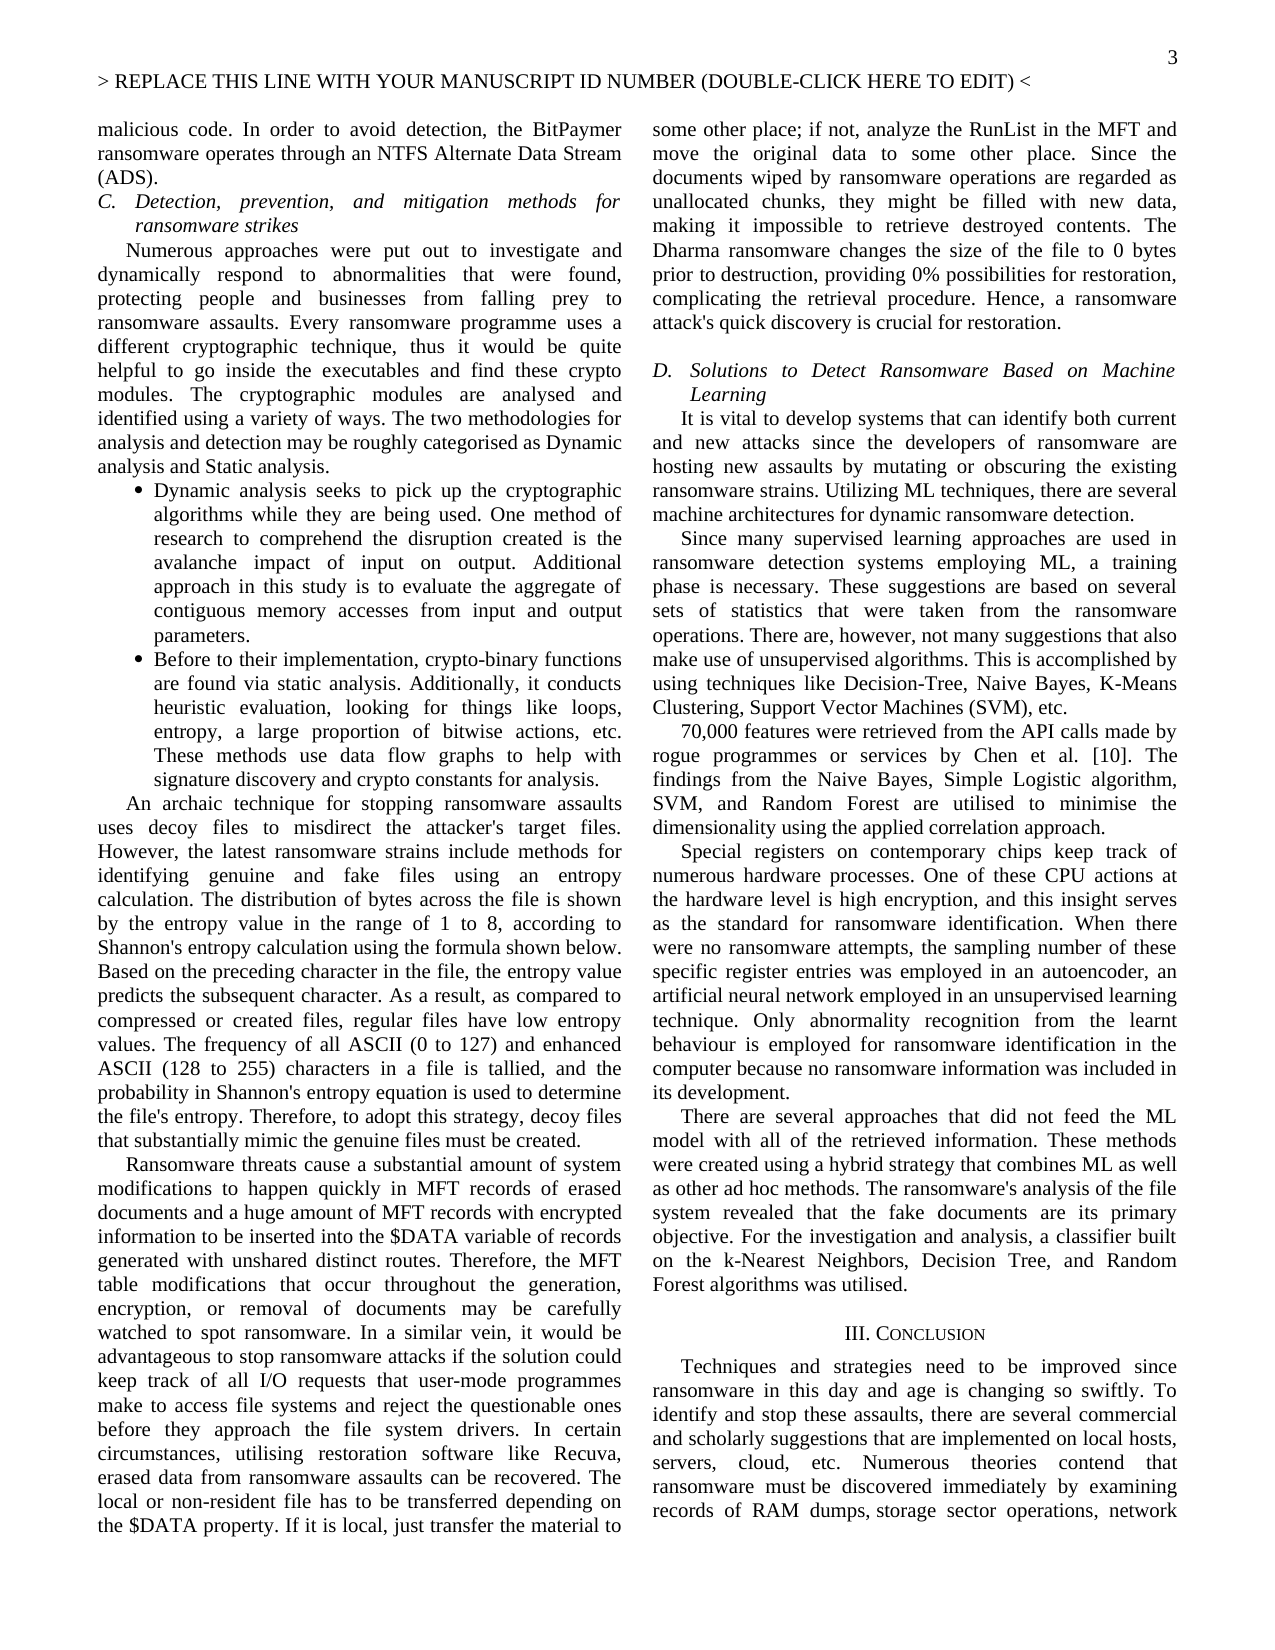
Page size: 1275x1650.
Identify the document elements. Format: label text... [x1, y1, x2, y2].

list Ransomware threats cause a substantial amount of system modifications to happen quickly in MFT records of erased documents and a huge amount of MFT records with encrypted information to be inserted into the $DATA variable of records generated with unshared distinct routes. Therefore, the MFT table modifications that occur throughout the generation, encryption, or removal of documents may be carefully watched to spot ransomware. In a similar vein, it would be advantageous to stop ransomware attacks if the solution could keep track of all I/O requests that user-mode programmes make to access file systems and reject the questionable ones before they approach the file system drivers. In certain circumstances, utilising restoration software like Recuva, erased data from ransomware assaults can be recovered. The local or non-resident file has to be transferred depending on the $DATA property. If it is local, just transfer the material to some other place; if not, analyze the RunList in the MFT and move the original data to some other place. Since the documents wiped by ransomware operations are regarded as unallocated chunks, they might be filled with new data, making it impossible to retrieve destroyed contents. The Dharma ransomware changes the size of the file to 0 bytes prior to destruction, providing 0% possibilities for restoration, complicating the retrieval procedure. Hence, a ransomware attack's quick discovery is crucial for restoration. [652, 117, 1177, 334]
text 70,000 features were retrieved from the API calls made by rogue programmes or services by Chen et al. . The findings from the Naive Bayes, Simple Logistic algorithm, SVM, and Random Forest are utilised to minimise the dimensionality using the applied correlation approach. [652, 719, 1177, 839]
text There are several approaches that did not feed the ML model with all of the retrieved information. These methods were created using a hybrid strategy that combines ML as well as other ad hoc methods. The ransomware's analysis of the file system revealed that the fake documents are its primary objective. For the investigation and analysis, a classifier built on the k-Nearest Neighbors, Decision Tree, and Random Forest algorithms was utilised. [652, 1104, 1177, 1296]
list Detection, prevention, and mitigation methods for ransomware strikes [97, 189, 622, 237]
list Numerous approaches were put out to investigate and dynamically respond to abnormalities that were found, protecting people and businesses from falling prey to ransomware assaults. Every ransomware programme uses a different cryptographic technique, thus it would be quite helpful to go inside the executables and find these crypto modules. The cryptographic modules are analysed and identified using a variety of ways. The two methodologies for analysis and detection may be roughly categorised as Dynamic analysis and Static analysis. [97, 237, 622, 478]
text It is vital to develop systems that can identify both current and new attacks since the developers of ransomware are hosting new assaults by mutating or obscuring the existing ransomware strains. Utilizing ML techniques, there are several machine architectures for dynamic ransomware detection. [652, 406, 1177, 526]
list Ransomware threats cause a substantial amount of system modifications to happen quickly in MFT records of erased documents and a huge amount of MFT records with encrypted information to be inserted into the $DATA variable of records generated with unshared distinct routes. Therefore, the MFT table modifications that occur throughout the generation, encryption, or removal of documents may be carefully watched to spot ransomware. In a similar vein, it would be advantageous to stop ransomware attacks if the solution could keep track of all I/O requests that user-mode programmes make to access file systems and reject the questionable ones before they approach the file system drivers. In certain circumstances, utilising restoration software like Recuva, erased data from ransomware assaults can be recovered. The local or non-resident file has to be transferred depending on the $DATA property. If it is local, just transfer the material to some other place; if not, analyze the RunList in the MFT and move the original data to some other place. Since the documents wiped by ransomware operations are regarded as unallocated chunks, they might be filled with new data, making it impossible to retrieve destroyed contents. The Dharma ransomware changes the size of the file to 0 bytes prior to destruction, providing 0% possibilities for restoration, complicating the retrieval procedure. Hence, a ransomware attack's quick discovery is crucial for restoration. [97, 1152, 622, 1537]
subtitle III. Conclusion [652, 1321, 1177, 1345]
text Special registers on contemporary chips keep track of numerous hardware processes. One of these CPU actions at the hardware level is high encryption, and this insight serves as the standard for ransomware identification. When there were no ransomware attempts, the sampling number of these specific register entries was employed in an autoencoder, an artificial neural network employed in an unsupervised learning technique. Only abnormality recognition from the learnt behaviour is employed for ransomware identification in the computer because no ransomware information was included in its development. [652, 839, 1177, 1104]
list Solutions to Detect Ransomware Based on Machine Learning [652, 358, 1177, 406]
list Dynamic analysis seeks to pick up the cryptographic algorithms while they are being used. One method of research to comprehend the disruption created is the avalanche impact of input on output. Additional approach in this study is to evaluate the aggregate of contiguous memory accesses from input and output parameters. [135, 478, 622, 647]
list An archaic technique for stopping ransomware assaults uses decoy files to misdirect the attacker's target files. However, the latest ransomware strains include methods for identifying genuine and fake files using an entropy calculation. The distribution of bytes across the file is shown by the entropy value in the range of 1 to 8, according to Shannon's entropy calculation using the formula shown below. Based on the preceding character in the file, the entropy value predicts the subsequent character. As a result, as compared to compressed or created files, regular files have low entropy values. The frequency of all ASCII (0 to 127) and enhanced ASCII (128 to 255) characters in a file is tallied, and the probability in Shannon's entropy equation is used to determine the file's entropy. Therefore, to adopt this strategy, decoy files that substantially mimic the genuine files must be created. [97, 791, 622, 1152]
text Since many supervised learning approaches are used in ransomware detection systems employing ML, a training phase is necessary. These suggestions are based on several sets of statistics that were taken from the ransomware operations. There are, however, not many suggestions that also make use of unsupervised algorithms. This is accomplished by using techniques like Decision-Tree, Naive Bayes, K-Means Clustering, Support Vector Machines (SVM), etc. [652, 526, 1177, 719]
list Before to their implementation, crypto-binary functions are found via static analysis. Additionally, it conducts heuristic evaluation, looking for things like loops, entropy, a large proportion of bitwise actions, etc. These methods use data flow graphs to help with signature discovery and crypto constants for analysis. [135, 647, 622, 791]
